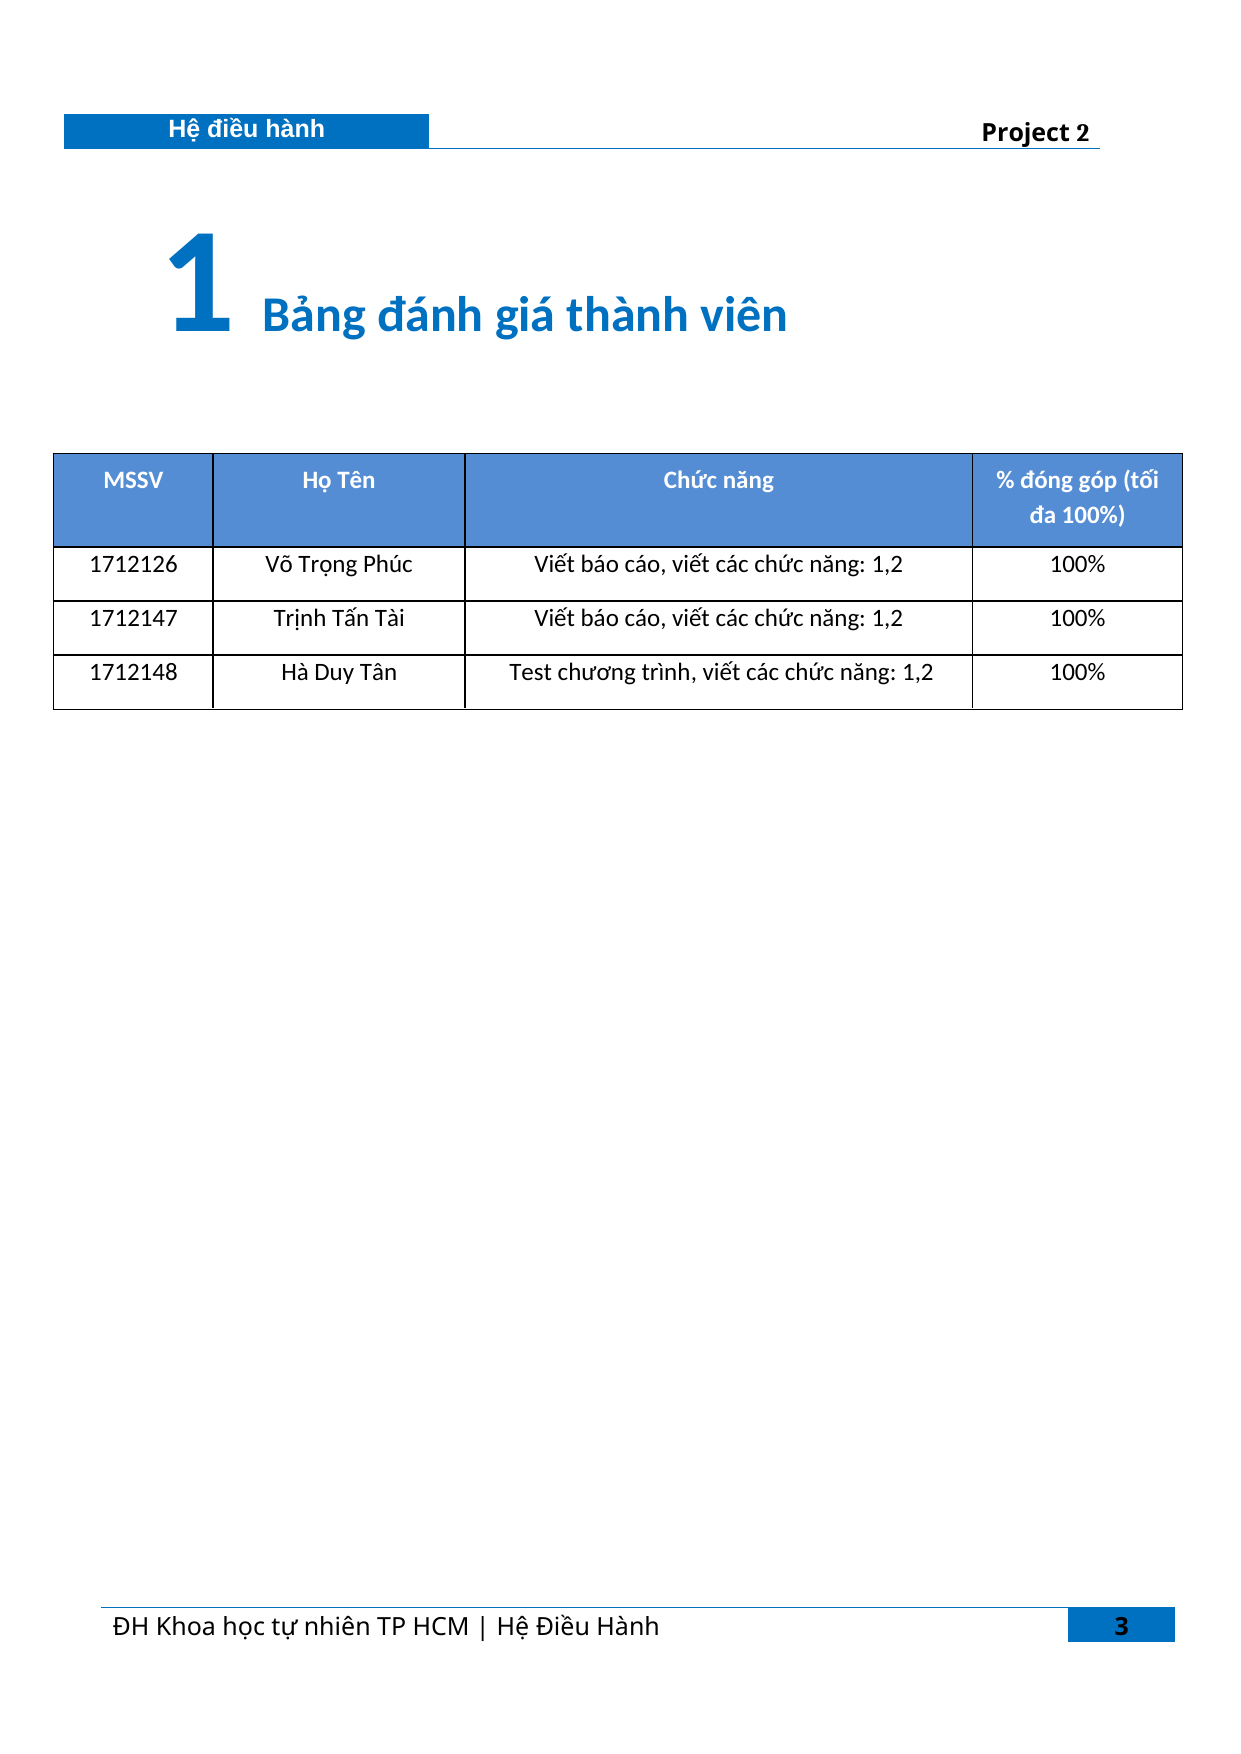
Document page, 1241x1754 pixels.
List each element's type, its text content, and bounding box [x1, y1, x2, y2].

subtitle Bảng đánh giá thành viên [159, 186, 1128, 369]
table_header % đóng góp (tối đa 100%) [973, 454, 1182, 546]
table_cell 100% [973, 656, 1182, 708]
table_cell Hà Duy Tân [214, 656, 464, 708]
table_cell 100% [973, 602, 1182, 654]
table_cell 1712147 [54, 602, 212, 654]
table_cell Trịnh Tấn Tài [214, 602, 464, 654]
table_header MSSV [54, 454, 212, 546]
table_cell Viết báo cáo, viết các chức năng: 1,2 [466, 602, 972, 654]
table_cell Test chương trình, viết các chức năng: 1,2 [466, 656, 972, 708]
table_header Chức năng [466, 454, 972, 546]
table_cell Võ Trọng Phúc [214, 548, 464, 600]
table_cell Viết báo cáo, viết các chức năng: 1,2 [466, 548, 972, 600]
table_cell 1712126 [54, 548, 212, 600]
table_header Họ Tên [214, 454, 464, 546]
table_cell 1712148 [54, 656, 212, 708]
table_cell 100% [973, 548, 1182, 600]
